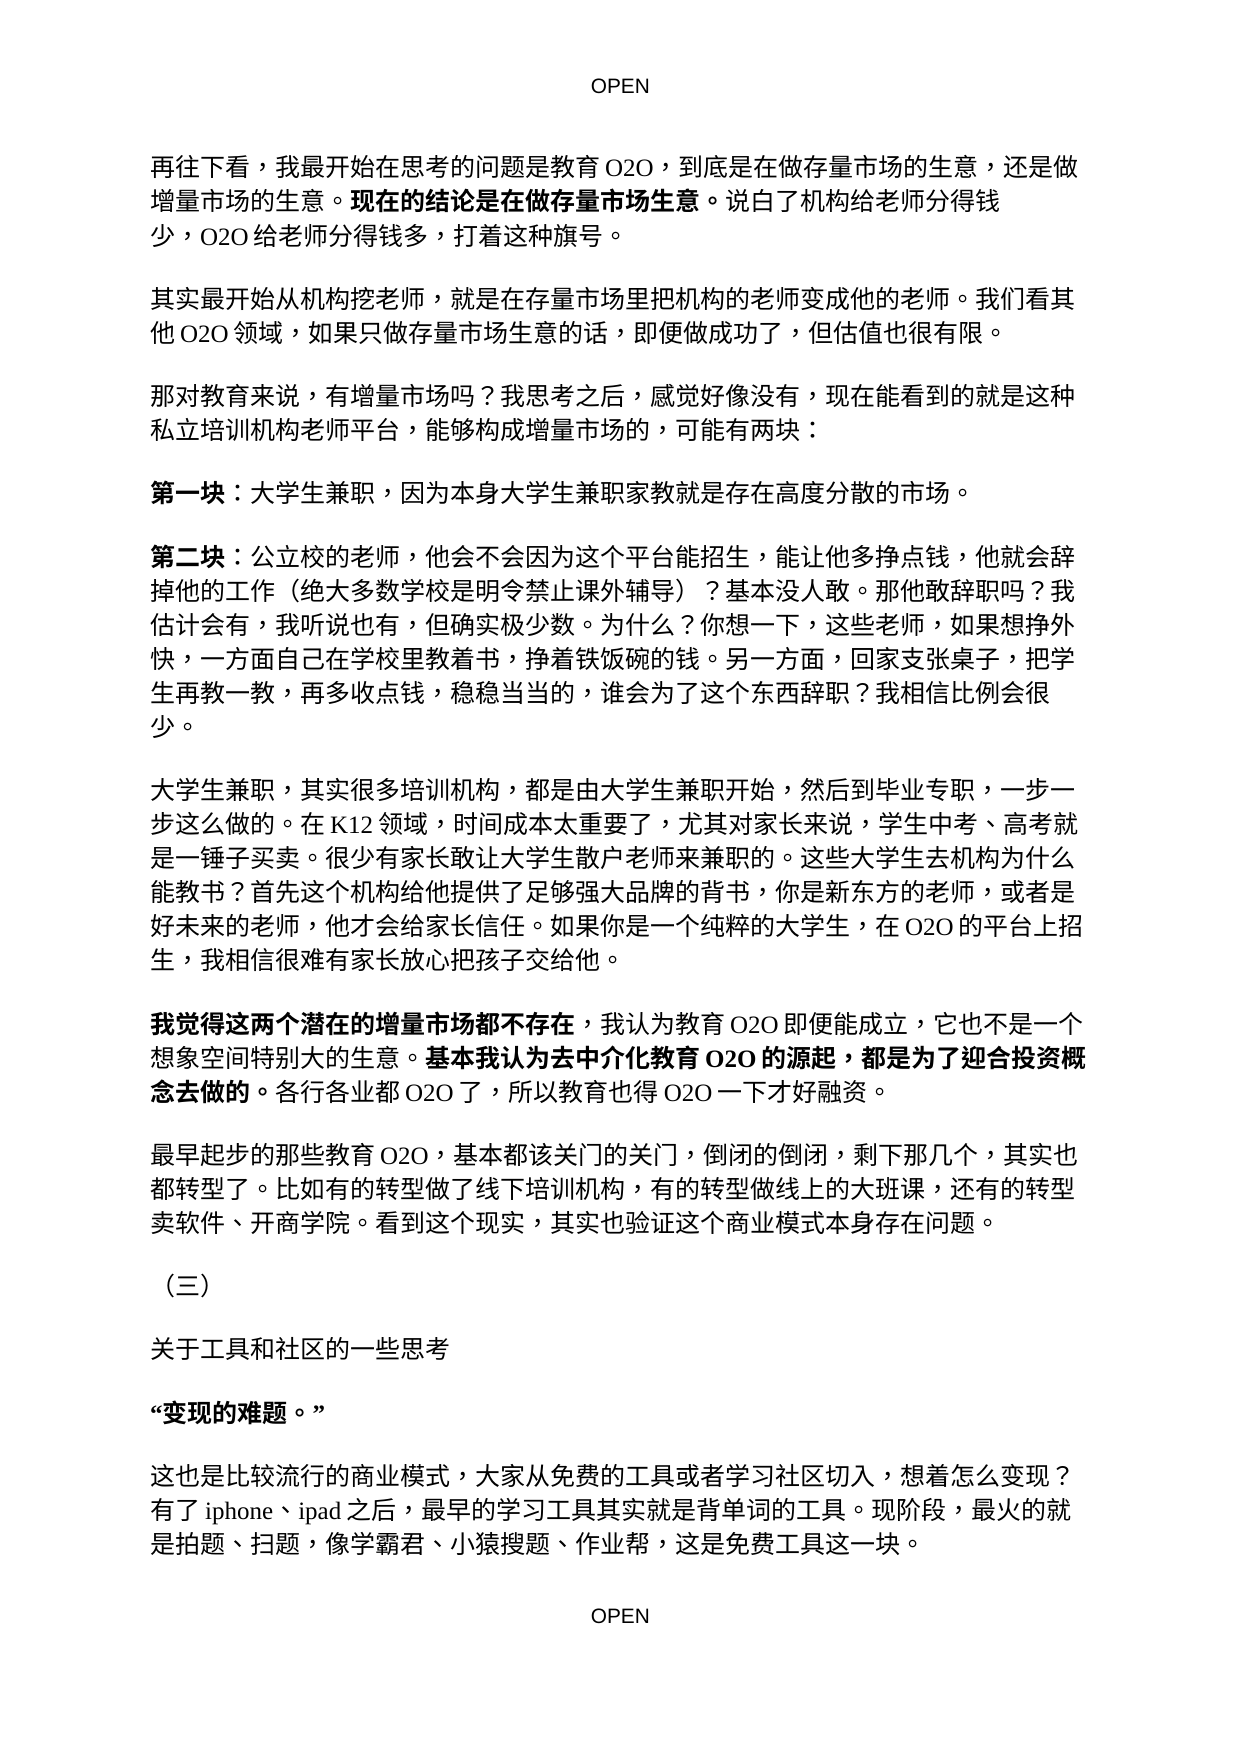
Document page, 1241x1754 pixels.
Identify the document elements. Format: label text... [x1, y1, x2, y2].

text 这也是比较流行的商业模式，大家从免费的工具或者学习社区切入，想着怎么变现？有了iphone、ipad之后，最早的学习工具其实就是背单词的工具。现阶段，最火的就是拍题、扫题，像学霸君、小猿搜题、作业帮，这是免费工具这一块。 [150, 1459, 1090, 1561]
text 第一块：大学生兼职，因为本身大学生兼职家教就是存在高度分散的市场。 [150, 476, 1090, 510]
text 我觉得这两个潜在的增量市场都不存在，我认为教育O2O即便能成立，它也不是一个想象空间特别大的生意。基本我认为去中介化教育O2O的源起，都是为了迎合投资概念去做的。各行各业都O2O了，所以教育也得O2O一下才好融资。 [150, 1006, 1090, 1108]
text “变现的难题。” [150, 1395, 1090, 1429]
text 关于工具和社区的一些思考 [150, 1332, 1090, 1366]
text 第二块：公立校的老师，他会不会因为这个平台能招生，能让他多挣点钱，他就会辞掉他的工作（绝大多数学校是明令禁止课外辅导）？基本没人敢。那他敢辞职吗？我估计会有，我听说也有，但确实极少数。为什么？你想一下，这些老师，如果想挣外快，一方面自己在学校里教着书，挣着铁饭碗的钱。另一方面，回家支张桌子，把学生再教一教，再多收点钱，稳稳当当的，谁会为了这个东西辞职？我相信比例会很少。 [150, 539, 1090, 743]
text 最早起步的那些教育O2O，基本都该关门的关门，倒闭的倒闭，剩下那几个，其实也都转型了。比如有的转型做了线下培训机构，有的转型做线上的大班课，还有的转型卖软件、开商学院。看到这个现实，其实也验证这个商业模式本身存在问题。 [150, 1138, 1090, 1240]
text 那对教育来说，有增量市场吗？我思考之后，感觉好像没有，现在能看到的就是这种私立培训机构老师平台，能够构成增量市场的，可能有两块： [150, 379, 1090, 447]
text 大学生兼职，其实很多培训机构，都是由大学生兼职开始，然后到毕业专职，一步一步这么做的。在K12领域，时间成本太重要了，尤其对家长来说，学生中考、高考就是一锤子买卖。很少有家长敢让大学生散户老师来兼职的。这些大学生去机构为什么能教书？首先这个机构给他提供了足够强大品牌的背书，你是新东方的老师，或者是好未来的老师，他才会给家长信任。如果你是一个纯粹的大学生，在O2O的平台上招生，我相信很难有家长放心把孩子交给他。 [150, 773, 1090, 977]
text 其实最开始从机构挖老师，就是在存量市场里把机构的老师变成他的老师。我们看其他O2O领域，如果只做存量市场生意的话，即便做成功了，但估值也很有限。 [150, 281, 1090, 349]
text 再往下看，我最开始在思考的问题是教育O2O，到底是在做存量市场的生意，还是做增量市场的生意。现在的结论是在做存量市场生意。说白了机构给老师分得钱少，O2O给老师分得钱多，打着这种旗号。 [150, 150, 1090, 252]
text （三） [150, 1269, 1090, 1303]
